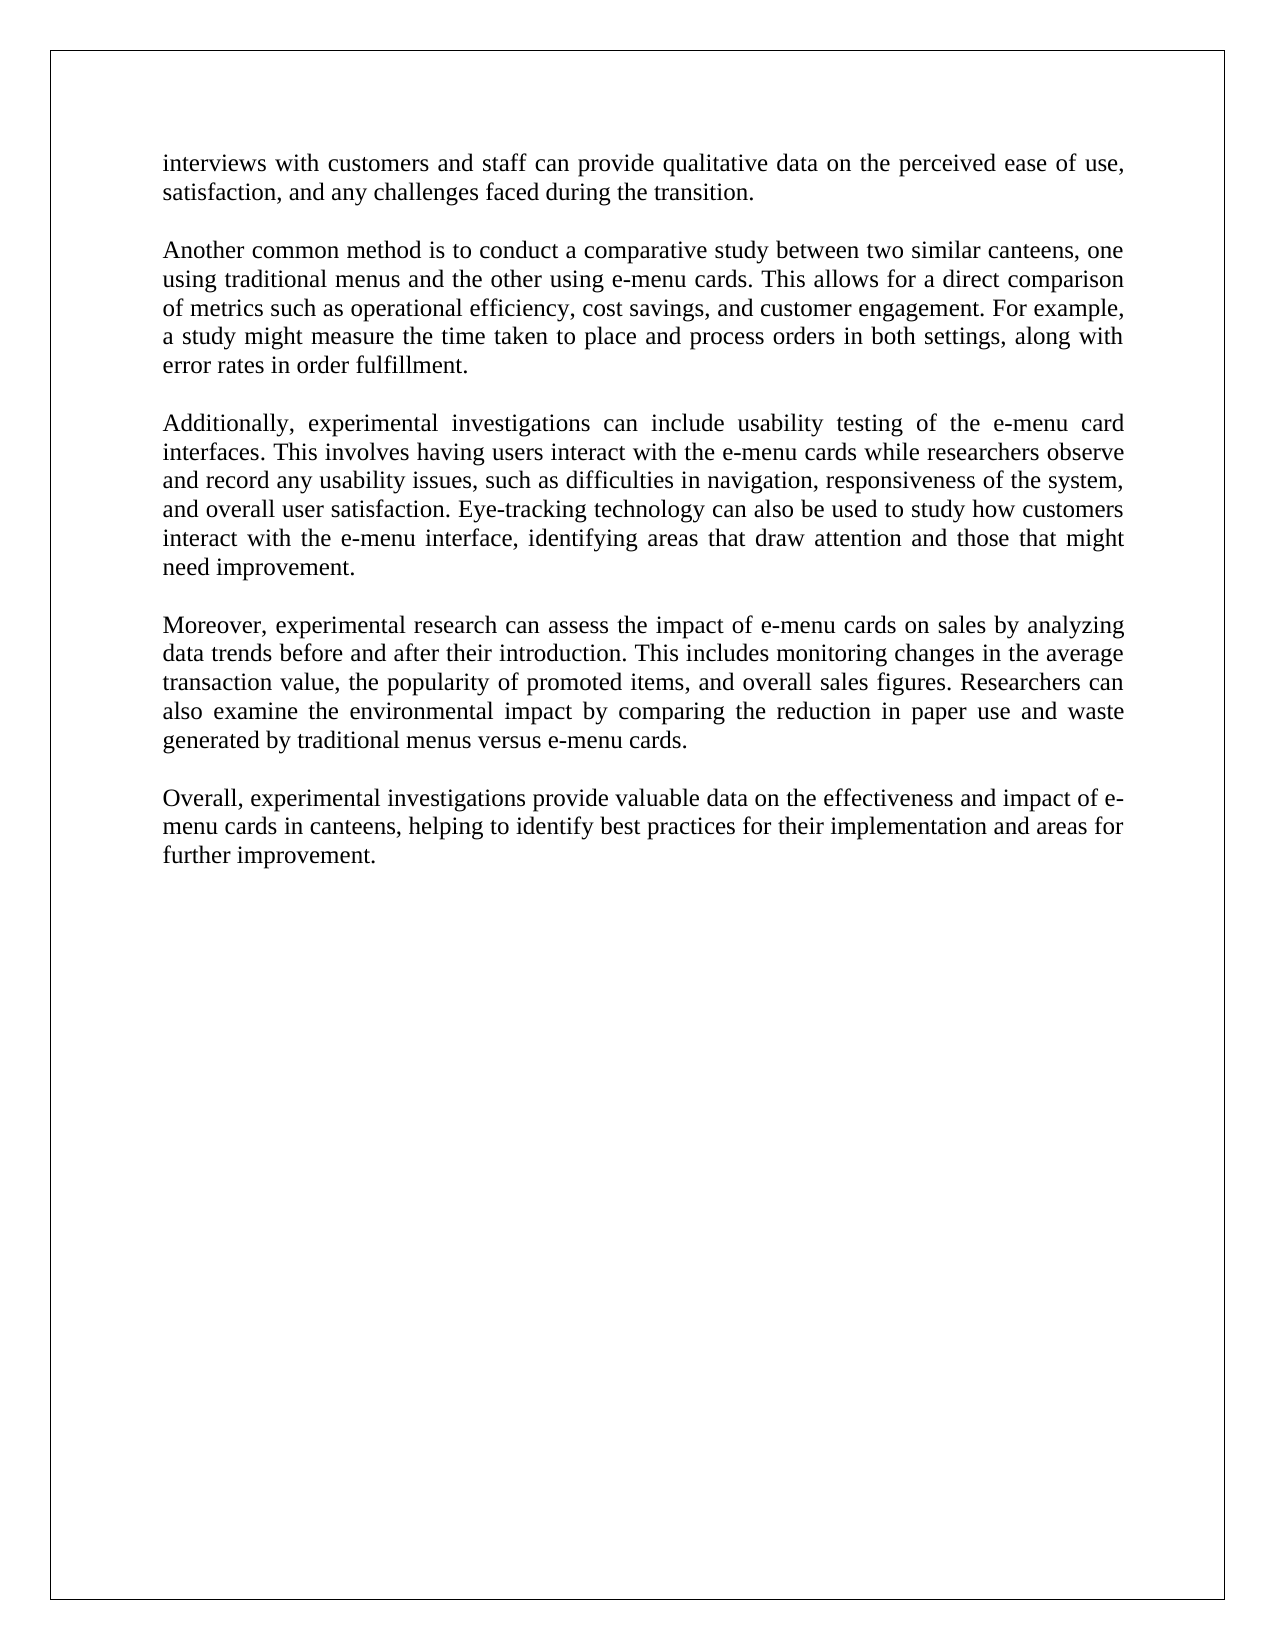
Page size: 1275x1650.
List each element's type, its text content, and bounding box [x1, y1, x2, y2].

text Another common method is to conduct a comparative study between two similar canteens, one using traditional menus and the other using e-menu cards. This allows for a direct comparison of metrics such as operational efficiency, cost savings, and customer engagement. For example, a study might measure the time taken to place and process orders in both settings, along with error rates in order fulfillment. [162, 235, 1125, 379]
text Overall, experimental investigations provide valuable data on the effectiveness and impact of e-menu cards in canteens, helping to identify best practices for their implementation and areas for further improvement. [162, 783, 1125, 869]
text Additionally, experimental investigations can include usability testing of the e-menu card interfaces. This involves having users interact with the e-menu cards while researchers observe and record any usability issues, such as difficulties in navigation, responsiveness of the system, and overall user satisfaction. Eye-tracking technology can also be used to study how customers interact with the e-menu interface, identifying areas that draw attention and those that might need improvement. [162, 408, 1125, 581]
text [162, 148, 1125, 206]
text Moreover, experimental research can assess the impact of e-menu cards on sales by analyzing data trends before and after their introduction. This includes monitoring changes in the average transaction value, the popularity of promoted items, and overall sales figures. Researchers can also examine the environmental impact by comparing the reduction in paper use and waste generated by traditional menus versus e-menu cards. [162, 610, 1125, 753]
